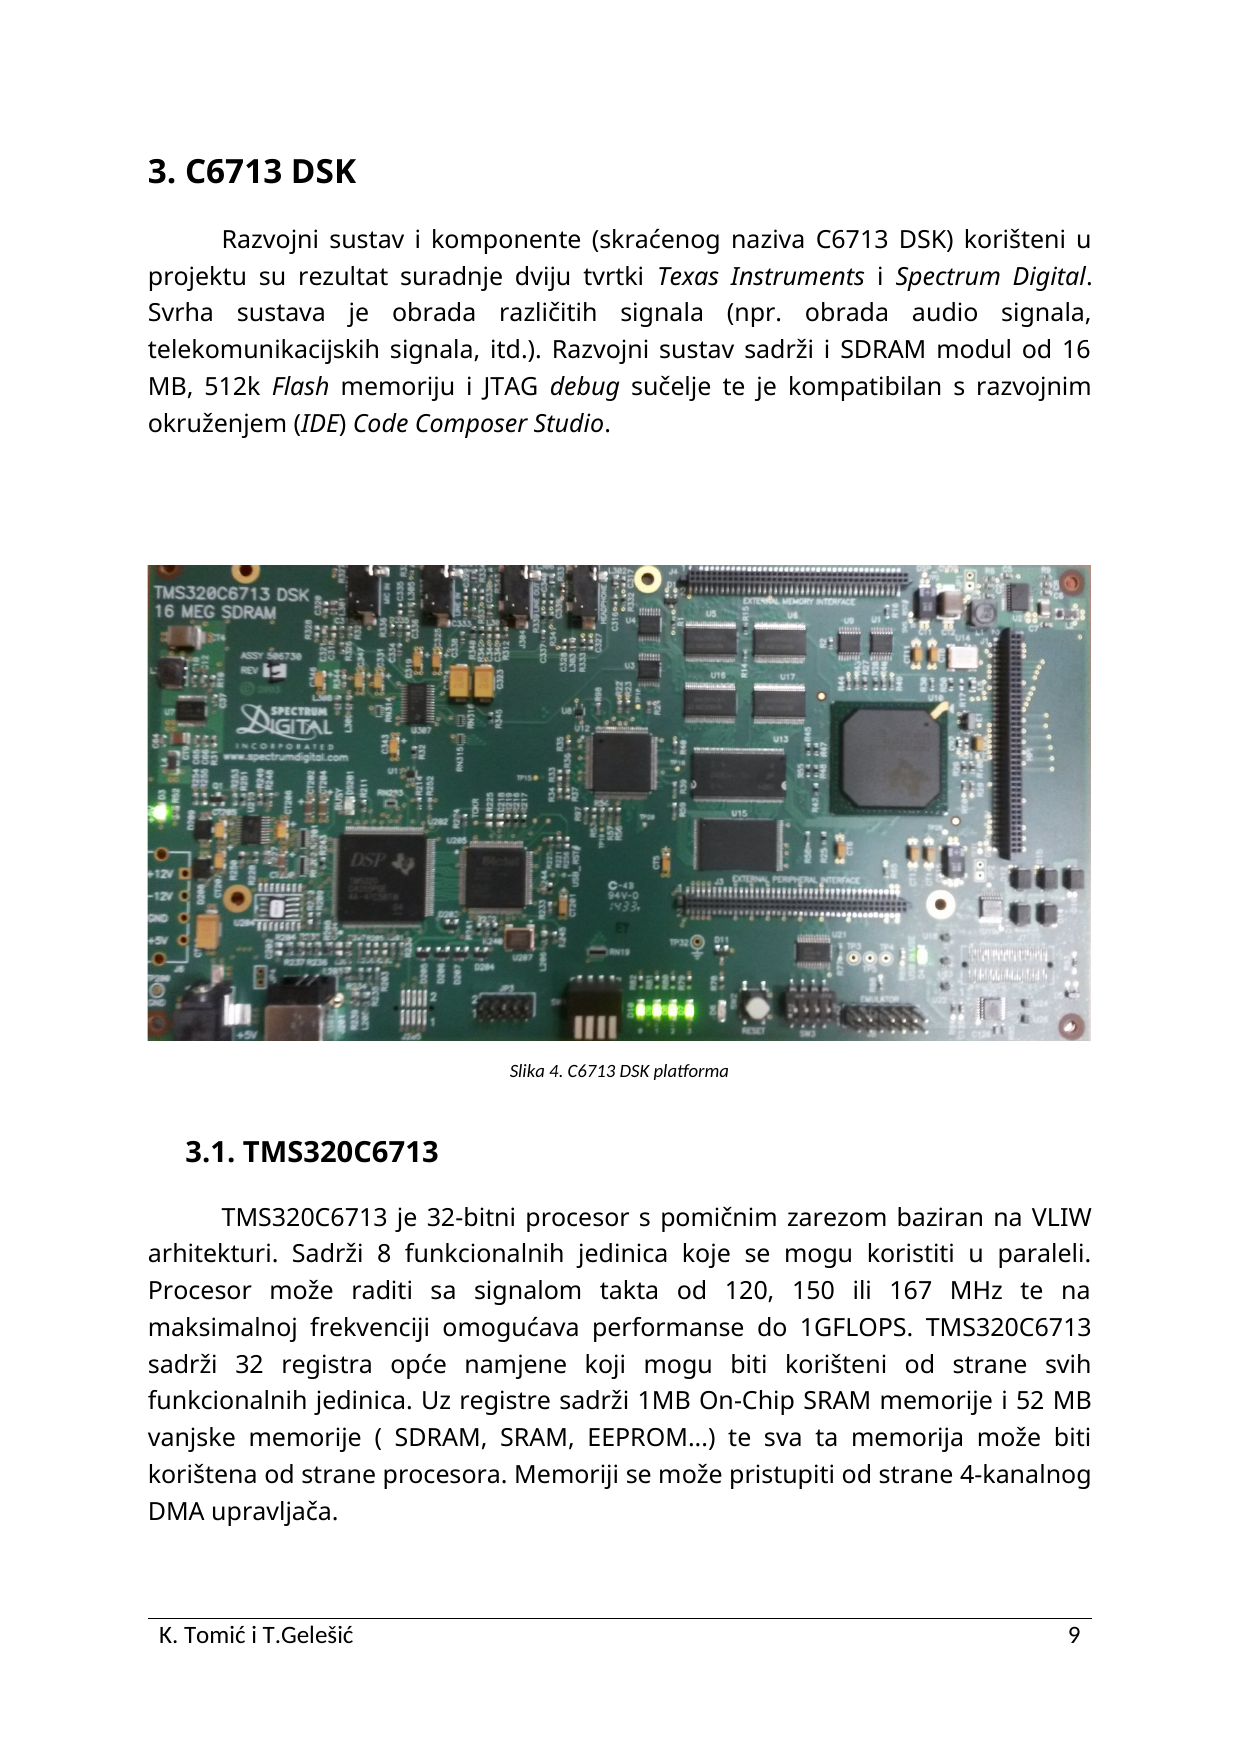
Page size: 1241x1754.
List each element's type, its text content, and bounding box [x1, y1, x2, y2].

picture [147, 565, 1091, 1041]
text Razvojni sustav i komponente (skraćenog naziva C6713 DSK) korišteni u projektu su rezultat suradnje dviju tvrtki Texas Instruments i Spectrum Digital. Svrha sustava je obrada različitih signala (npr. obrada audio signala, telekomunikacijskih signala, itd.). Razvojni sustav sadrži i SDRAM modul od 16 MB, 512k Flash memoriju i JTAG debug sučelje te je kompatibilan s razvojnim okruženjem (IDE) Code Composer Studio. [148, 222, 1093, 439]
text TMS320C6713 je 32-bitni procesor s pomičnim zarezom baziran na VLIW arhitekturi. Sadrži 8 funkcionalnih jedinica koje se mogu koristiti u paraleli. Procesor može raditi sa signalom takta od 120, 150 ili 167 MHz te na maksimalnoj frekvenciji omogućava performanse do 1GFLOPS. TMS320C6713 sadrži 32 registra opće namjene koji mogu biti korišteni od strane svih funkcionalnih jedinica. Uz registre sadrži 1MB On-Chip SRAM memorije i 52 MB vanjske memorije ( SDRAM, SRAM, EEPROM...) te sva ta memorija može biti korištena od strane procesora. Memoriji se može pristupiti od strane 4-kanalnog DMA upravljača. [148, 1199, 1093, 1527]
subtitle C6713 DSK [148, 148, 1093, 193]
subtitle TMS320C6713 [185, 1131, 1093, 1171]
